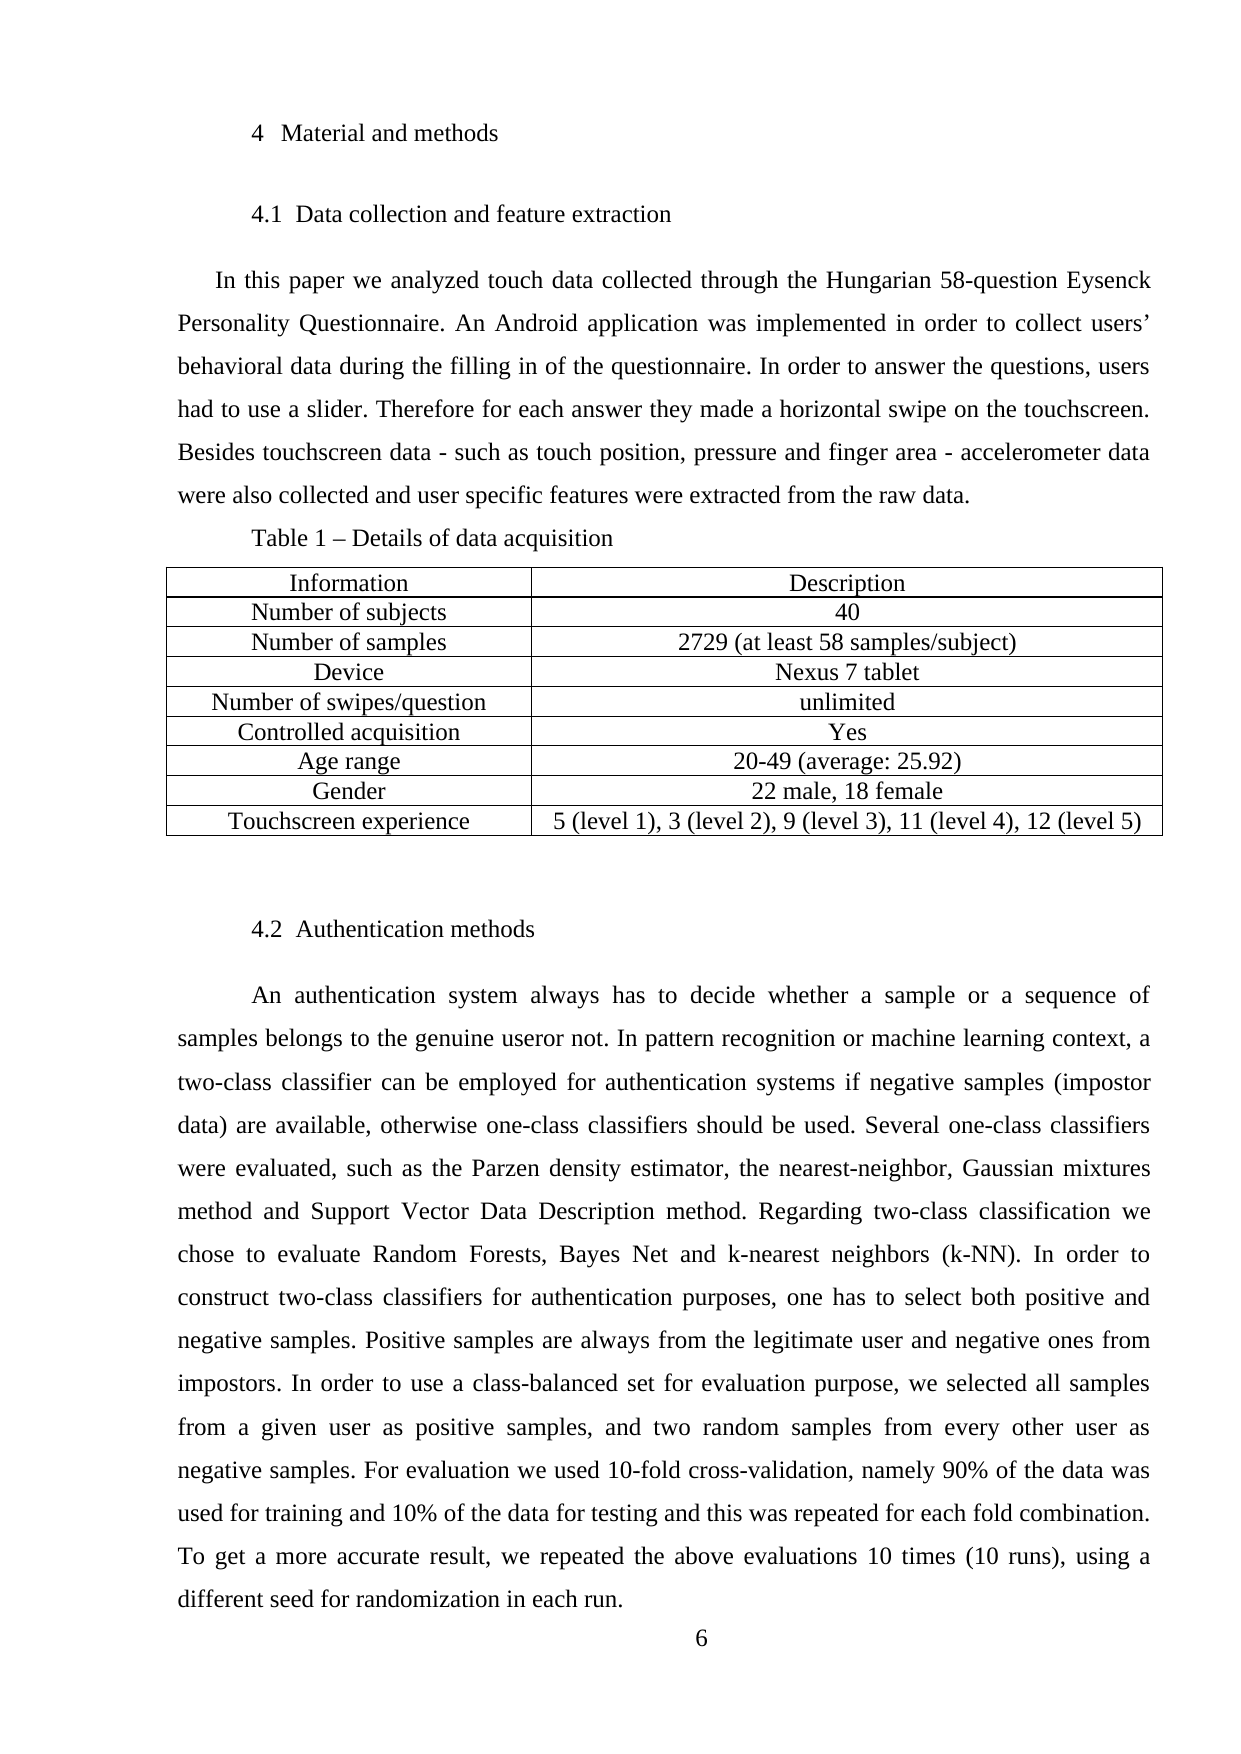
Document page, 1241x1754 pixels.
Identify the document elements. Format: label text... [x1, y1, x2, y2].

subtitle Authentication methods [251, 914, 1152, 943]
subtitle Data collection and feature extraction [251, 199, 1152, 227]
table_cell Number of swipes/question [167, 687, 531, 716]
table_cell unlimited [532, 687, 1162, 716]
table_cell Controlled acquisition [167, 717, 531, 745]
table_cell 22 male, 18 female [532, 776, 1162, 805]
text In this paper we analyzed touch data collected through the Hungarian 58-question Eysenck Personality Questionnaire. An Android application was implemented in order to collect users’ behavioral data during the filling in of the questionnaire. In order to answer the questions, users had to use a slider. Therefore for each answer they made a horizontal swipe on the touchscreen. Besides touchscreen data - such as touch position, pressure and finger area - accelerometer data were also collected and user specific features were extracted from the raw data. [177, 265, 1152, 509]
table_cell Device [167, 657, 531, 686]
text An authentication system always has to decide whether a sample or a sequence of samples belongs to the genuine useror not. In pattern recognition or machine learning context, a two-class classifier can be employed for authentication systems if negative samples (impostor data) are available, otherwise one-class classifiers should be used. Several one-class classifiers were evaluated, such as the Parzen density estimator, the nearest-neighbor, Gaussian mixtures method and Support Vector Data Description method. Regarding two-class classification we chose to evaluate Random Forests, Bayes Net and k-nearest neighbors (k-NN). In order to construct two-class classifiers for authentication purposes, one has to select both positive and negative samples. Positive samples are always from the legitimate user and negative ones from impostors. In order to use a class-balanced set for evaluation purpose, we selected all samples from a given user as positive samples, and two random samples from every other user as negative samples. For evaluation we used 10-fold cross-validation, namely 90% of the data was used for training and 10% of the data for testing and this was repeated for each fold combination. To get a more accurate result, we repeated the above evaluations 10 times (10 runs), using a different seed for randomization in each run. [177, 980, 1152, 1613]
table_cell 20-49 (average: 25.92) [532, 746, 1162, 775]
table_header Information [167, 568, 531, 596]
table_header Description [532, 568, 1162, 596]
text Table 1 – Details of data acquisition [177, 523, 1152, 552]
table_cell 40 [532, 598, 1162, 626]
table_cell Age range [167, 746, 531, 775]
table_cell Number of samples [167, 627, 531, 656]
table_cell 5 (level 1), 3 (level 2), 9 (level 3), 11 (level 4), 12 (level 5) [532, 806, 1162, 835]
table_cell Yes [532, 717, 1162, 745]
table_cell Touchscreen experience [167, 806, 531, 835]
table_cell Number of subjects [167, 598, 531, 626]
table_cell 2729 (at least 58 samples/subject) [532, 627, 1162, 656]
subtitle Material and methods [251, 118, 1152, 147]
table_cell Gender [167, 776, 531, 805]
table_cell Nexus 7 tablet [532, 657, 1162, 686]
